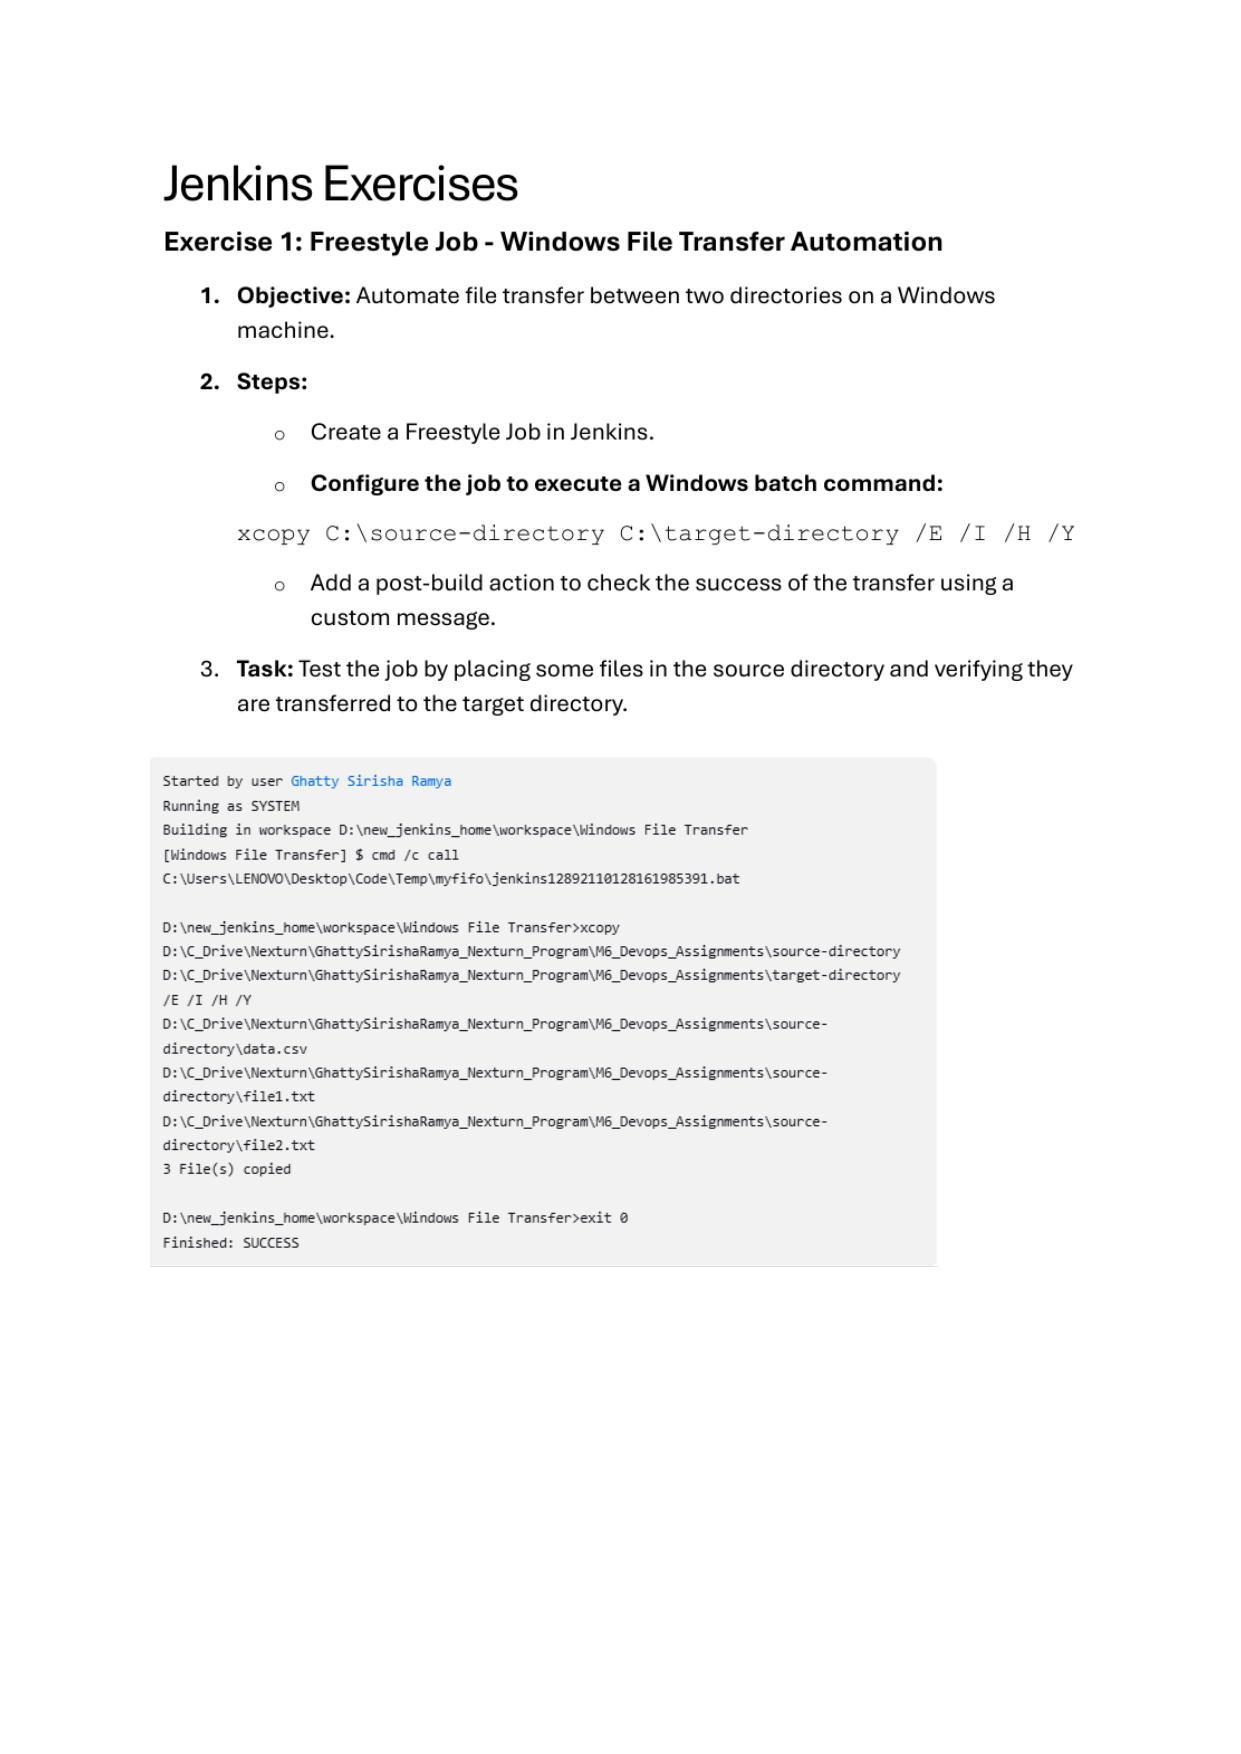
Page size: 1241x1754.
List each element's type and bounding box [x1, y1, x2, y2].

picture [150, 150, 1091, 738]
picture [150, 756, 938, 1522]
